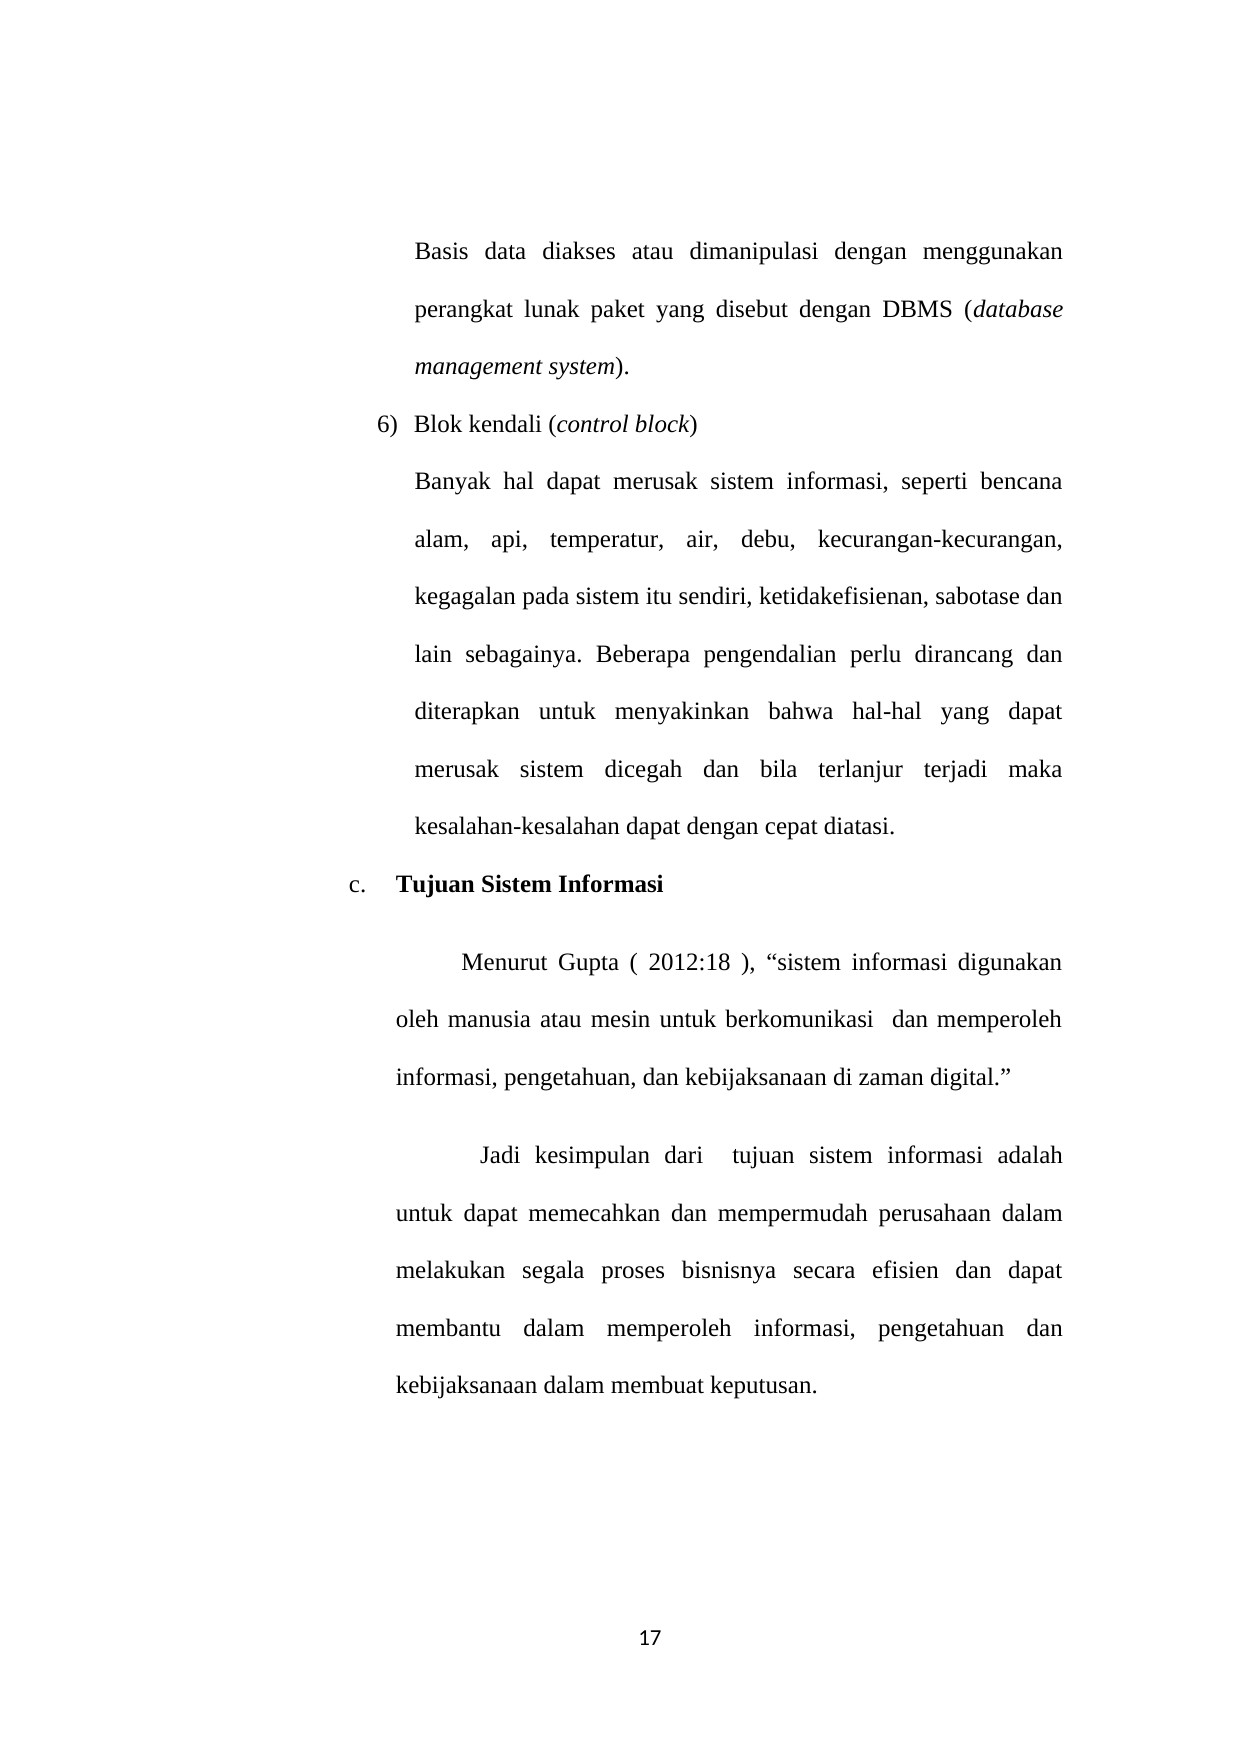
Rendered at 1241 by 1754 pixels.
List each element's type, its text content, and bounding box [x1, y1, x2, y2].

list Tujuan Sistem Informasi [349, 869, 1063, 897]
list Blok kendali (control block) [377, 409, 1063, 437]
text Menurut Gupta ( 2012:18 ), “sistem informasi digunakan oleh manusia atau mesin untuk berkomunikasi dan memperoleh informasi, pengetahuan, dan kebijaksanaan di zaman digital.” [396, 947, 1063, 1091]
list Banyak hal dapat merusak sistem informasi, seperti bencana alam, api, temperatur, air, debu, kecurangan-kecurangan, kegagalan pada sistem itu sendiri, ketidakefisienan, sabotase dan lain sebagainya. Beberapa pengendalian perlu dirancang dan diterapkan untuk menyakinkan bahwa hal-hal yang dapat merusak sistem dicegah dan bila terlanjur terjadi maka kesalahan-kesalahan dapat dengan cepat diatasi. [414, 466, 1063, 840]
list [414, 236, 1063, 380]
text Jadi kesimpulan dari tujuan sistem informasi adalah untuk dapat memecahkan dan mempermudah perusahaan dalam melakukan segala proses bisnisnya secara efisien dan dapat membantu dalam memperoleh informasi, pengetahuan dan kebijaksanaan dalam membuat keputusan. [396, 1140, 1063, 1399]
